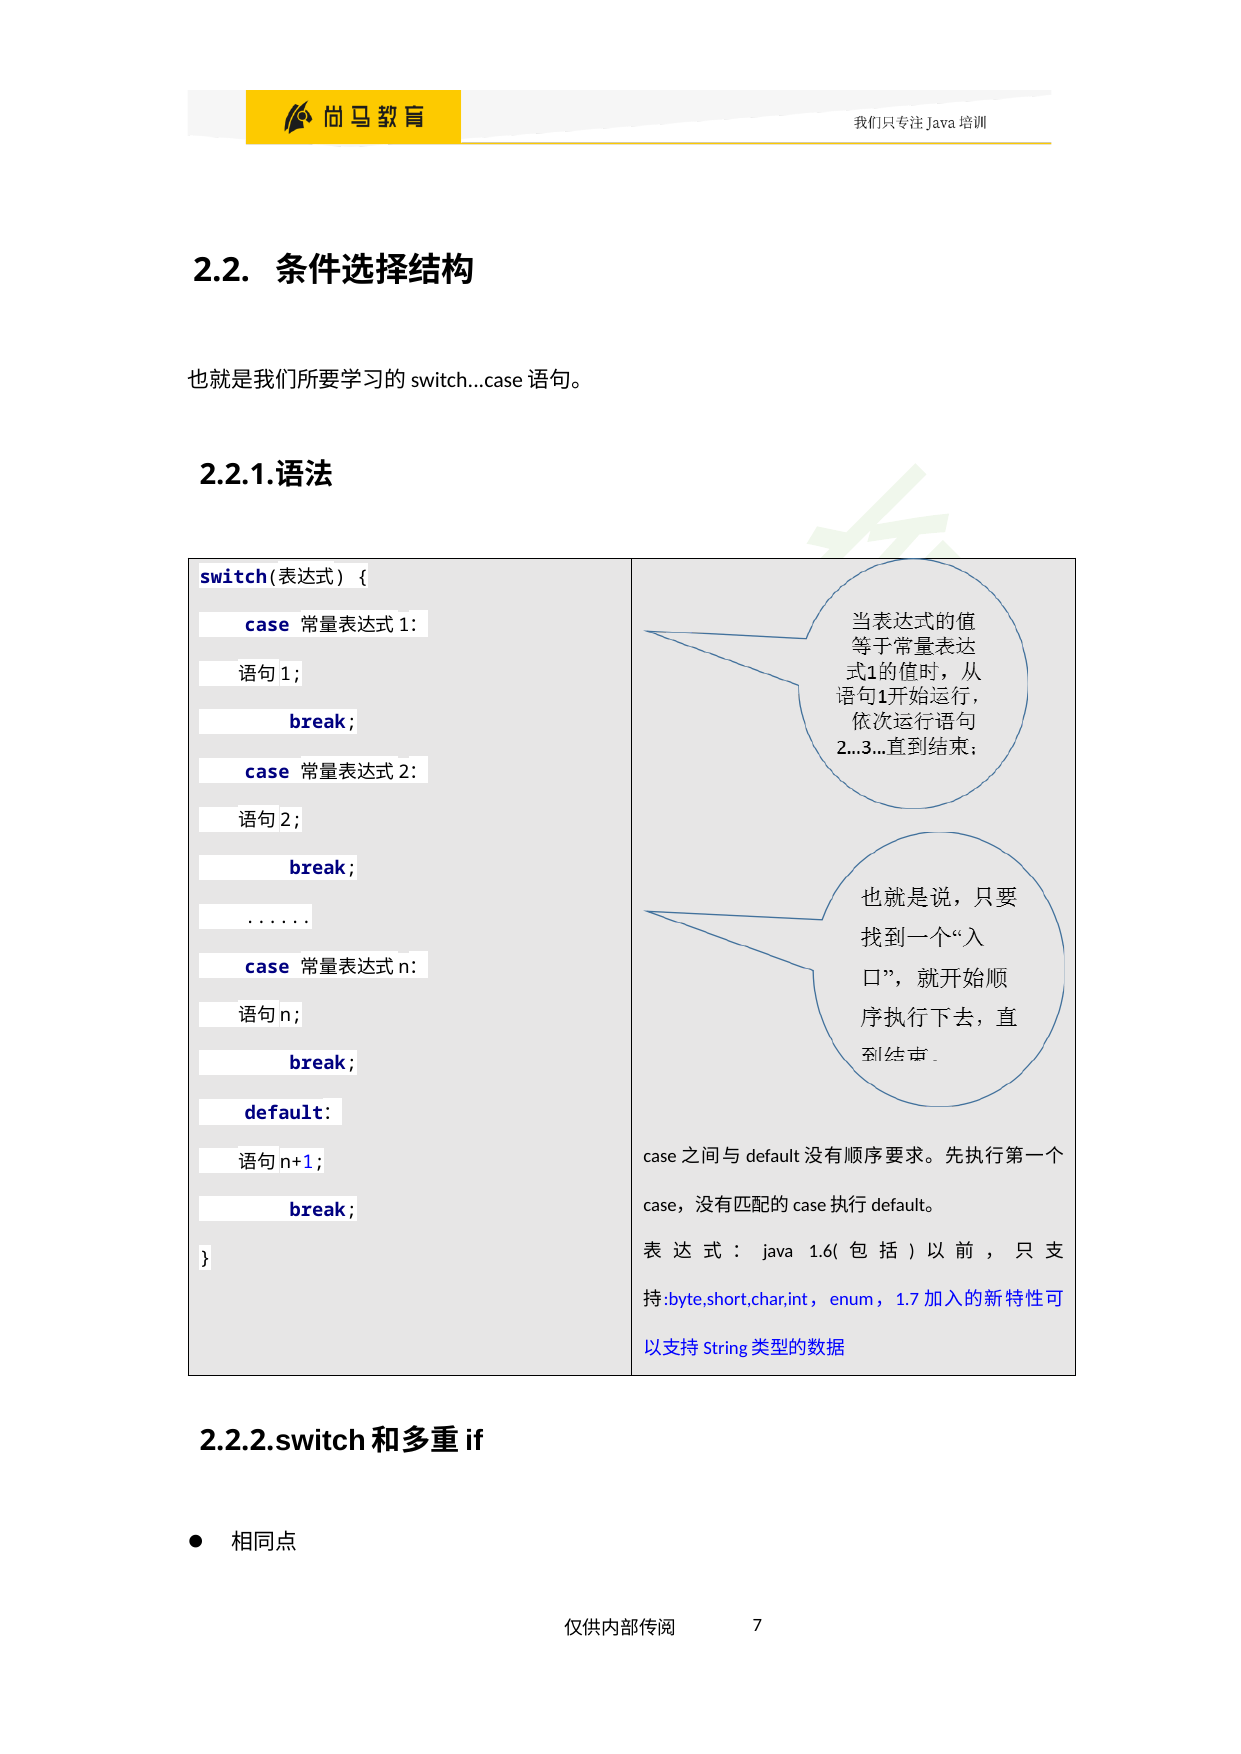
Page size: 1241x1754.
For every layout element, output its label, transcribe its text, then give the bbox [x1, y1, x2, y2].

subtitle switch和多重if [199, 1405, 1053, 1470]
table_header switch(表达式) { case 常量表达式1： 语句1; break; case 常量表达式2： 语句2; break; ...... case 常量表达式n： 语句n; break; default： 语句n+1; break; } [189, 559, 631, 1375]
picture [187, 90, 1052, 147]
list 相同点 [187, 1524, 1053, 1556]
table_header case之间与default没有顺序要求。先执行第一个case，没有匹配的case执行default。 表达式：java 1.6(包括)以前，只支持:byte,short,char,int，enum，1.7加入的新特性可以支持String类型的数据 [632, 559, 1075, 1375]
subtitle 条件选择结构 [193, 235, 1053, 300]
picture [643, 558, 1028, 809]
text 也就是我们所要学习的switch...case语句。 [187, 362, 1053, 394]
subtitle 语法 [199, 439, 1053, 504]
picture [643, 832, 1065, 1107]
